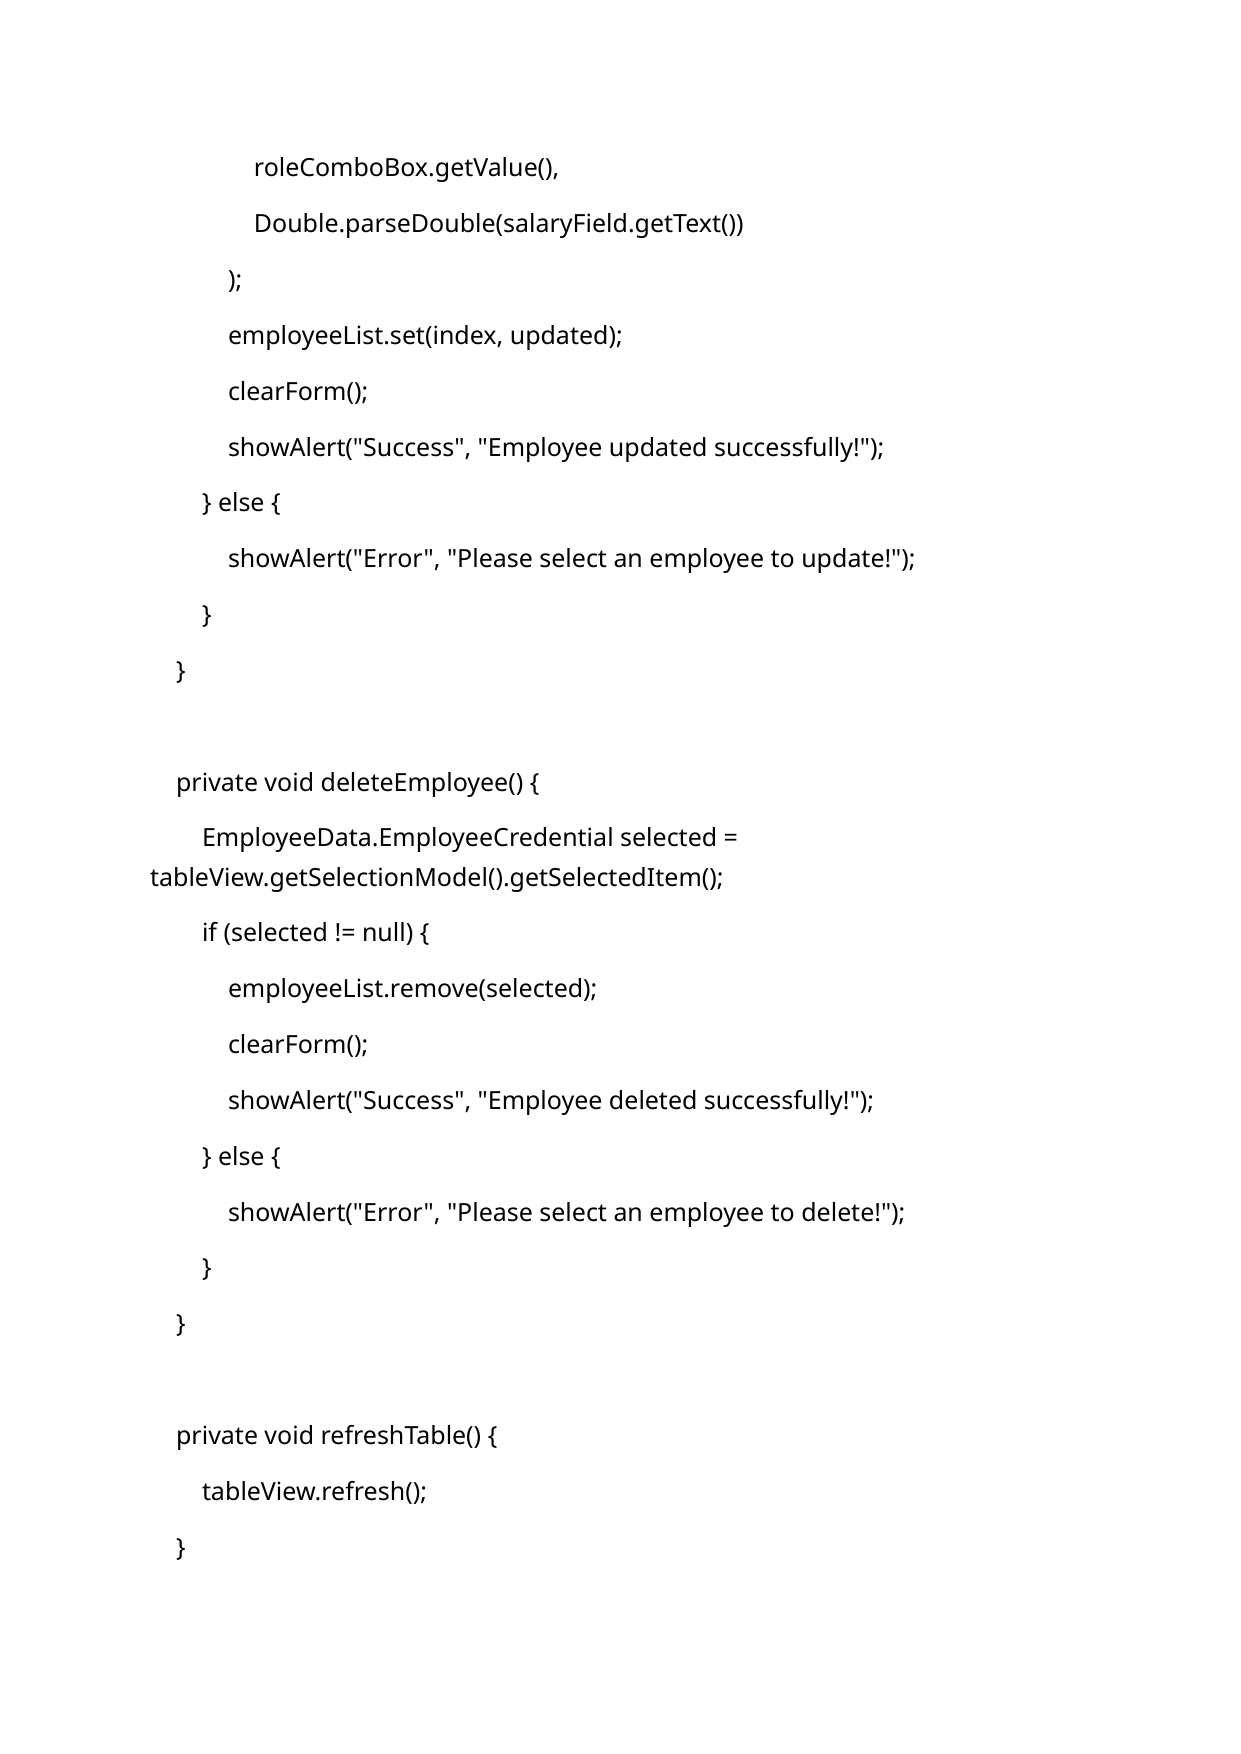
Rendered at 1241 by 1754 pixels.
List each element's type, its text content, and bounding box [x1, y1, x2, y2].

text showAlert("Success", "Employee updated successfully!"); [150, 429, 1090, 463]
text showAlert("Success", "Employee deleted successfully!"); [150, 1082, 1090, 1117]
text showAlert("Error", "Please select an employee to update!"); [150, 541, 1090, 575]
text employeeList.remove(selected); [150, 971, 1090, 1005]
text showAlert("Error", "Please select an employee to delete!"); [150, 1194, 1090, 1228]
text EmployeeData.EmployeeCredential selected = tableView.getSelectionModel().getSelectedItem(); [150, 820, 1090, 893]
text } else { [150, 485, 1090, 519]
text } [150, 1250, 1090, 1284]
text Double.parseDouble(salaryField.getText()) [150, 206, 1090, 240]
text ); [150, 262, 1090, 296]
text clearForm(); [150, 373, 1090, 407]
text private void refreshTable() { [150, 1417, 1090, 1452]
text } [150, 1306, 1090, 1340]
text if (selected != null) { [150, 915, 1090, 949]
text clearForm(); [150, 1027, 1090, 1061]
text } [150, 1529, 1090, 1563]
text } [150, 597, 1090, 631]
text private void deleteEmployee() { [150, 764, 1090, 798]
text } [150, 652, 1090, 687]
text tableView.refresh(); [150, 1473, 1090, 1507]
text roleComboBox.getValue(), [150, 150, 1090, 184]
text employeeList.set(index, updated); [150, 317, 1090, 352]
text } else { [150, 1138, 1090, 1172]
